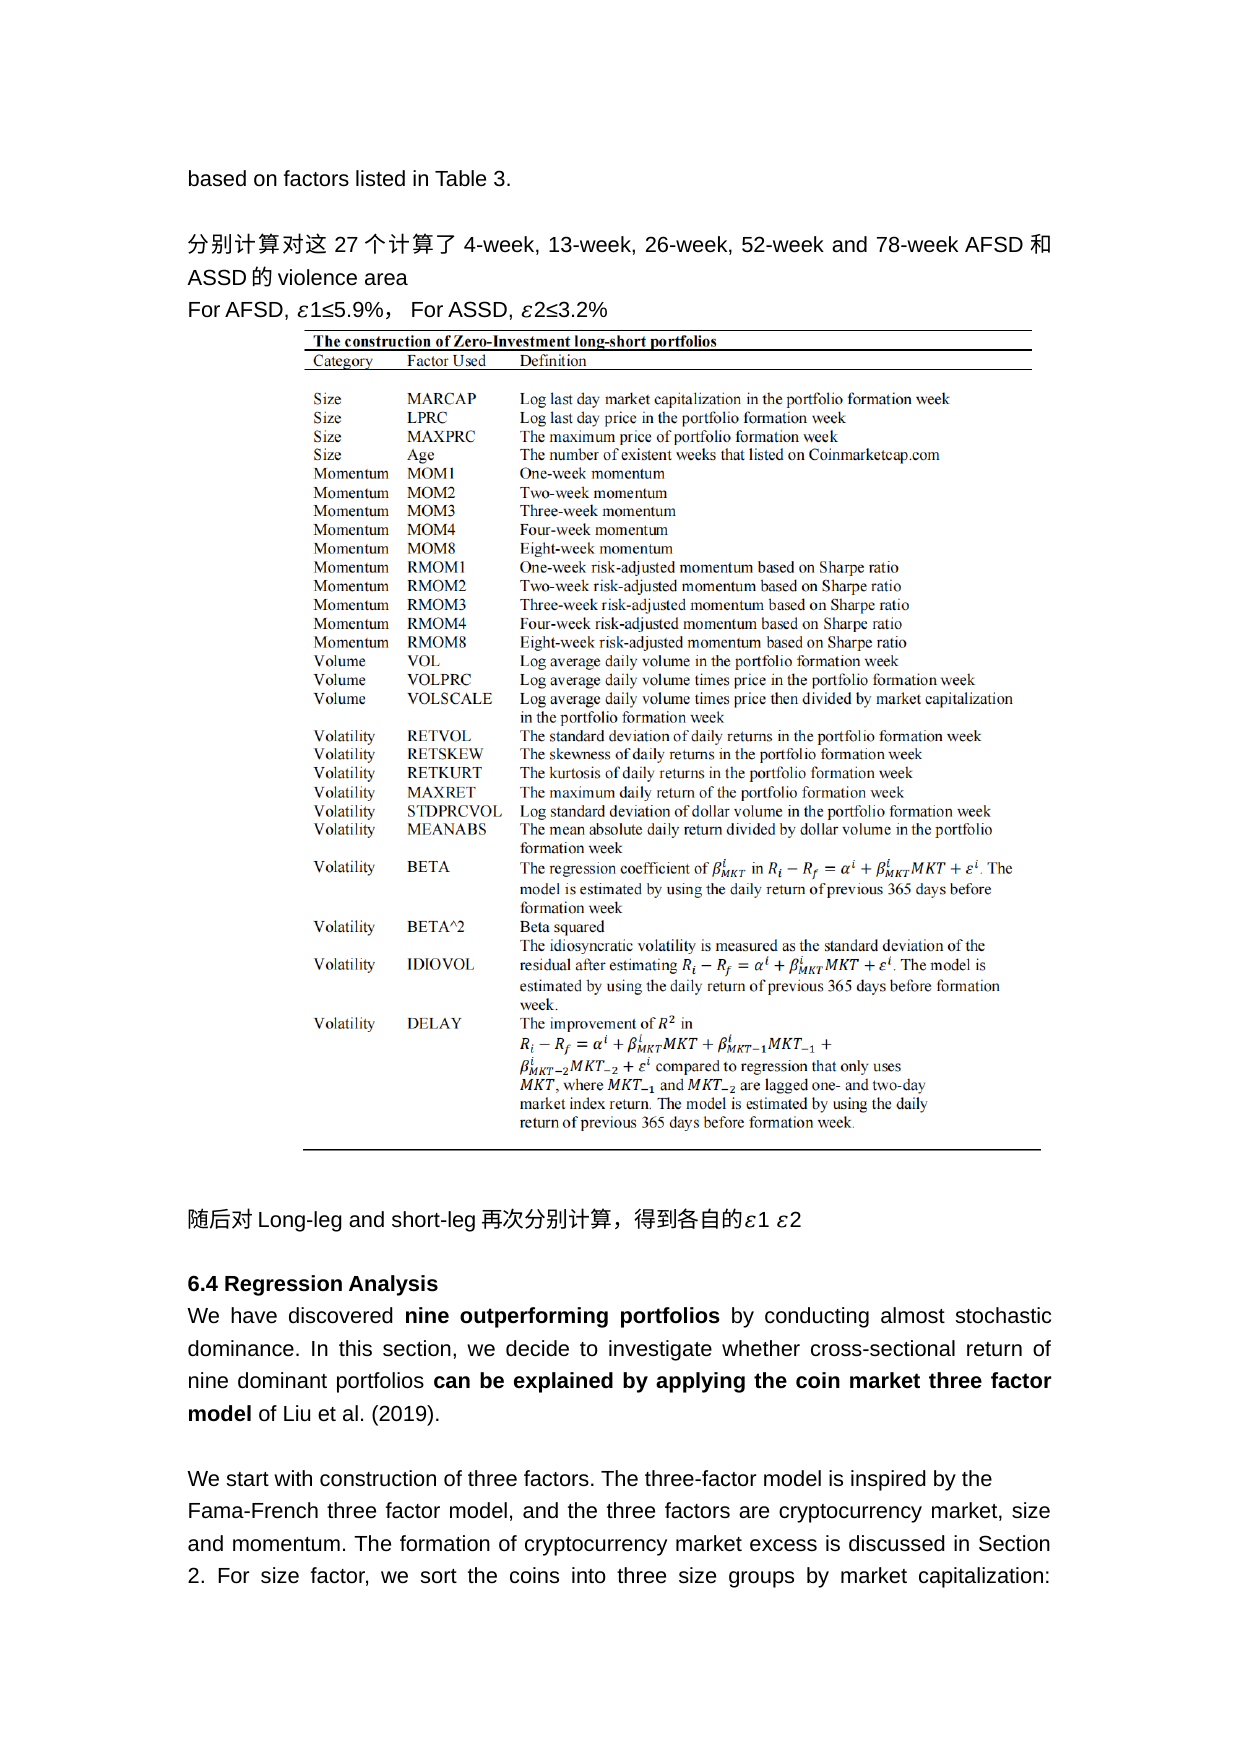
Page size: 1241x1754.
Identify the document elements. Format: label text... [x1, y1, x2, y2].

text We have discovered nine outperforming portfolios by conducting almost stochastic dominance. In this section, we decide to investigate whether cross-sectional return of nine dominant portfolios can be explained by applying the coin market three factor model of Liu et al. (2019). [187, 1299, 1053, 1429]
text For AFSD, 𝜀1≤5.9%， For ASSD, 𝜀2≤3.2% [187, 292, 1053, 324]
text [187, 1494, 1053, 1592]
text We start with construction of three factors. The three-factor model is inspired by the [187, 1462, 1053, 1494]
picture [302, 328, 1044, 1151]
text 随后对Long-leg and short-leg再次分别计算，得到各自的𝜀1 𝜀2 [187, 1202, 1053, 1234]
text 分别计算对这27个计算了4-week, 13-week, 26-week, 52-week and 78-week AFSD和ASSD的violence area [187, 227, 1053, 292]
text based on factors listed in Table 3. [187, 162, 1053, 194]
text 6.4 Regression Analysis [187, 1267, 1053, 1299]
